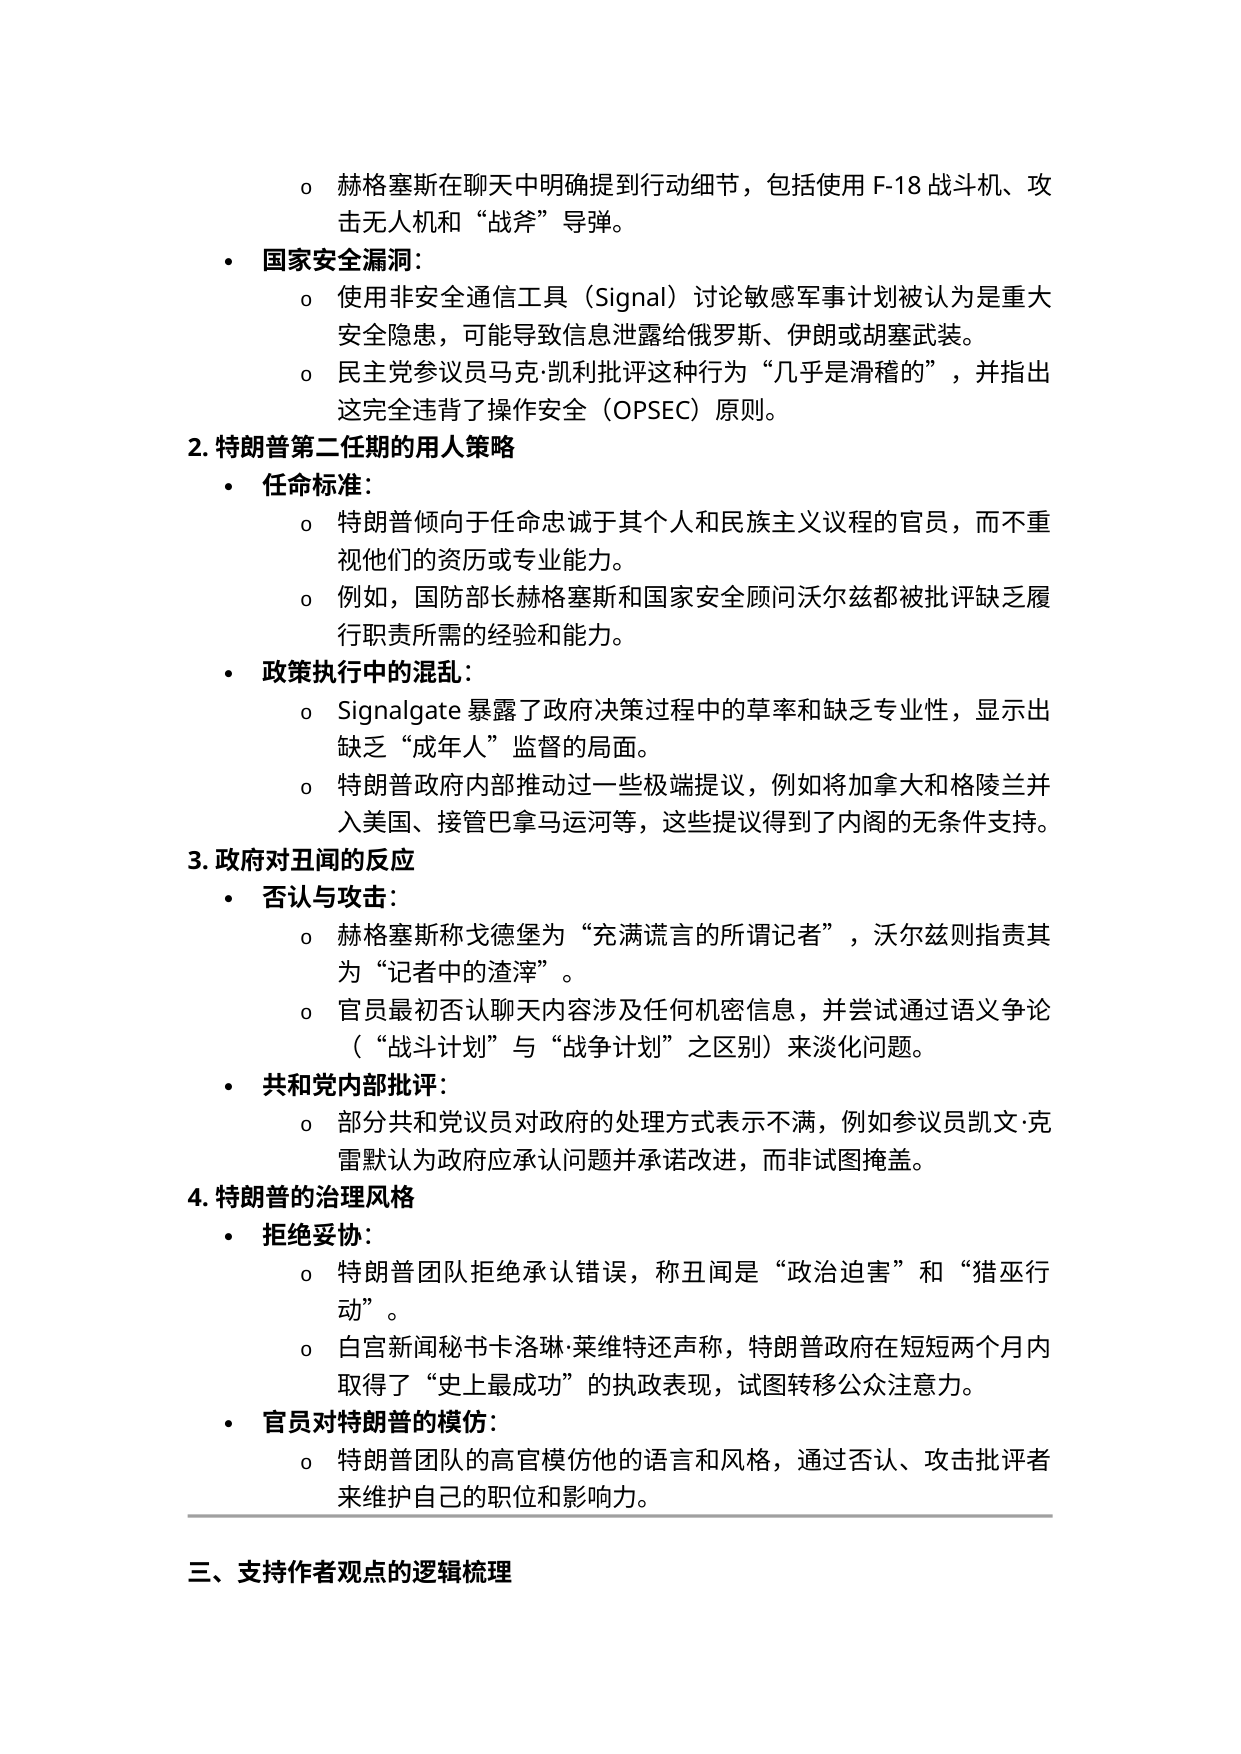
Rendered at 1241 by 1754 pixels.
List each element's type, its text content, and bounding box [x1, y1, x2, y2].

list Signalgate暴露了政府决策过程中的草率和缺乏专业性，显示出缺乏“成年人”监督的局面。 [300, 689, 1053, 764]
list 部分共和党议员对政府的处理方式表示不满，例如参议员凯文·克雷默认为政府应承认问题并承诺改进，而非试图掩盖。 [300, 1102, 1053, 1177]
text 3. 政府对丑闻的反应 [187, 839, 1053, 877]
text 4. 特朗普的治理风格 [187, 1177, 1053, 1214]
text 2. 特朗普第二任期的用人策略 [187, 427, 1053, 464]
list 政策执行中的混乱： [225, 652, 1053, 689]
text 三、支持作者观点的逻辑梳理 [187, 1552, 1053, 1589]
list 白宫新闻秘书卡洛琳·莱维特还声称，特朗普政府在短短两个月内取得了“史上最成功”的执政表现，试图转移公众注意力。 [300, 1327, 1053, 1402]
list 拒绝妥协： [225, 1214, 1053, 1252]
list 任命标准： [225, 464, 1053, 502]
list 使用非安全通信工具（Signal）讨论敏感军事计划被认为是重大安全隐患，可能导致信息泄露给俄罗斯、伊朗或胡塞武装。 [300, 277, 1053, 352]
list 否认与攻击： [225, 877, 1053, 914]
list 国家安全漏洞： [225, 239, 1053, 277]
list 特朗普团队拒绝承认错误，称丑闻是“政治迫害”和“猎巫行动”。 [300, 1252, 1053, 1327]
list 特朗普倾向于任命忠诚于其个人和民族主义议程的官员，而不重视他们的资历或专业能力。 [300, 502, 1053, 577]
list 特朗普政府内部推动过一些极端提议，例如将加拿大和格陵兰并入美国、接管巴拿马运河等，这些提议得到了内阁的无条件支持。 [300, 764, 1053, 839]
list 赫格塞斯在聊天中明确提到行动细节，包括使用F-18战斗机、攻击无人机和“战斧”导弹。 [300, 164, 1053, 239]
list 官员对特朗普的模仿： [225, 1402, 1053, 1439]
list 民主党参议员马克·凯利批评这种行为“几乎是滑稽的”，并指出这完全违背了操作安全（OPSEC）原则。 [300, 352, 1053, 427]
list 特朗普团队的高官模仿他的语言和风格，通过否认、攻击批评者来维护自己的职位和影响力。 [300, 1439, 1053, 1514]
list 官员最初否认聊天内容涉及任何机密信息，并尝试通过语义争论（“战斗计划”与“战争计划”之区别）来淡化问题。 [300, 989, 1053, 1064]
list 赫格塞斯称戈德堡为“充满谎言的所谓记者”，沃尔兹则指责其为“记者中的渣滓”。 [300, 914, 1053, 989]
list 共和党内部批评： [225, 1064, 1053, 1102]
list 例如，国防部长赫格塞斯和国家安全顾问沃尔兹都被批评缺乏履行职责所需的经验和能力。 [300, 577, 1053, 652]
